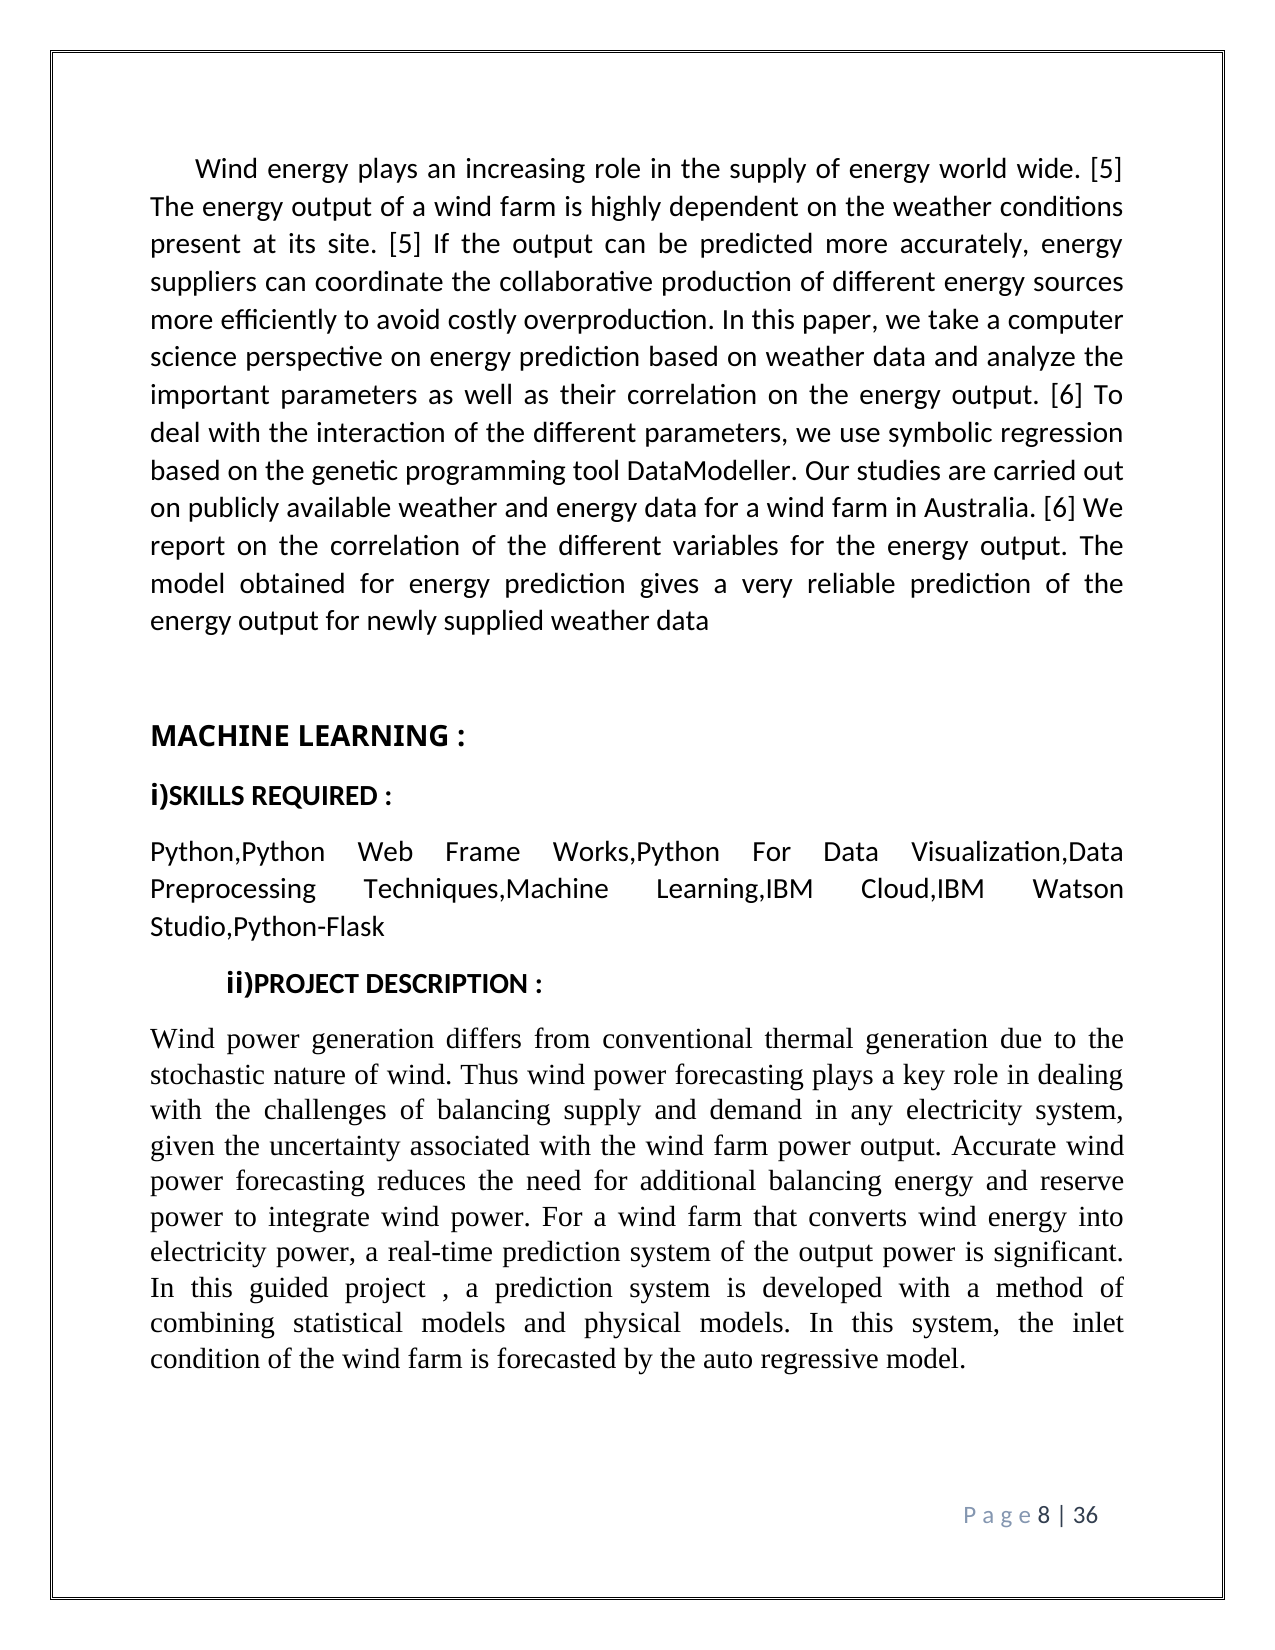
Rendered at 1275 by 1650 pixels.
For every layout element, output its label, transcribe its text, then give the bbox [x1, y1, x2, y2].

text i)SKILLS REQUIRED : [150, 774, 1125, 814]
text Wind power generation differs from conventional thermal generation due to the stochastic nature of wind. Thus wind power forecasting plays a key role in dealing with the challenges of balancing supply and demand in any electricity system, given the uncertainty associated with the wind farm power output. Accurate wind power forecasting reduces the need for additional balancing energy and reserve power to integrate wind power. For a wind farm that converts wind energy into electricity power, a real-time prediction system of the output power is significant. In this guided project , a prediction system is developed with a method of combining statistical models and physical models. In this system, the inlet condition of the wind farm is forecasted by the auto regressive model. [150, 1021, 1125, 1374]
text Wind energy plays an increasing role in the supply of energy world wide. [5] The energy output of a wind farm is highly dependent on the weather conditions present at its site. [5] If the output can be predicted more accurately, energy suppliers can coordinate the collaborative production of different energy sources more efficiently to avoid costly overproduction. In this paper, we take a computer science perspective on energy prediction based on weather data and analyze the important parameters as well as their correlation on the energy output. [6] To deal with the interaction of the different parameters, we use symbolic regression based on the genetic programming tool DataModeller. Our studies are carried out on publicly available weather and energy data for a wind farm in Australia. [6] We report on the correlation of the different variables for the energy output. The model obtained for energy prediction gives a very reliable prediction of the energy output for newly supplied weather data [150, 150, 1125, 638]
text MACHINE LEARNING : [150, 716, 1125, 755]
text Python,Python Web Frame Works,Python For Data Visualization,Data Preprocessing Techniques,Machine Learning,IBM Cloud,IBM Watson Studio,Python-Flask [150, 906, 1125, 944]
text ii)PROJECT DESCRIPTION : [253, 963, 1125, 1002]
